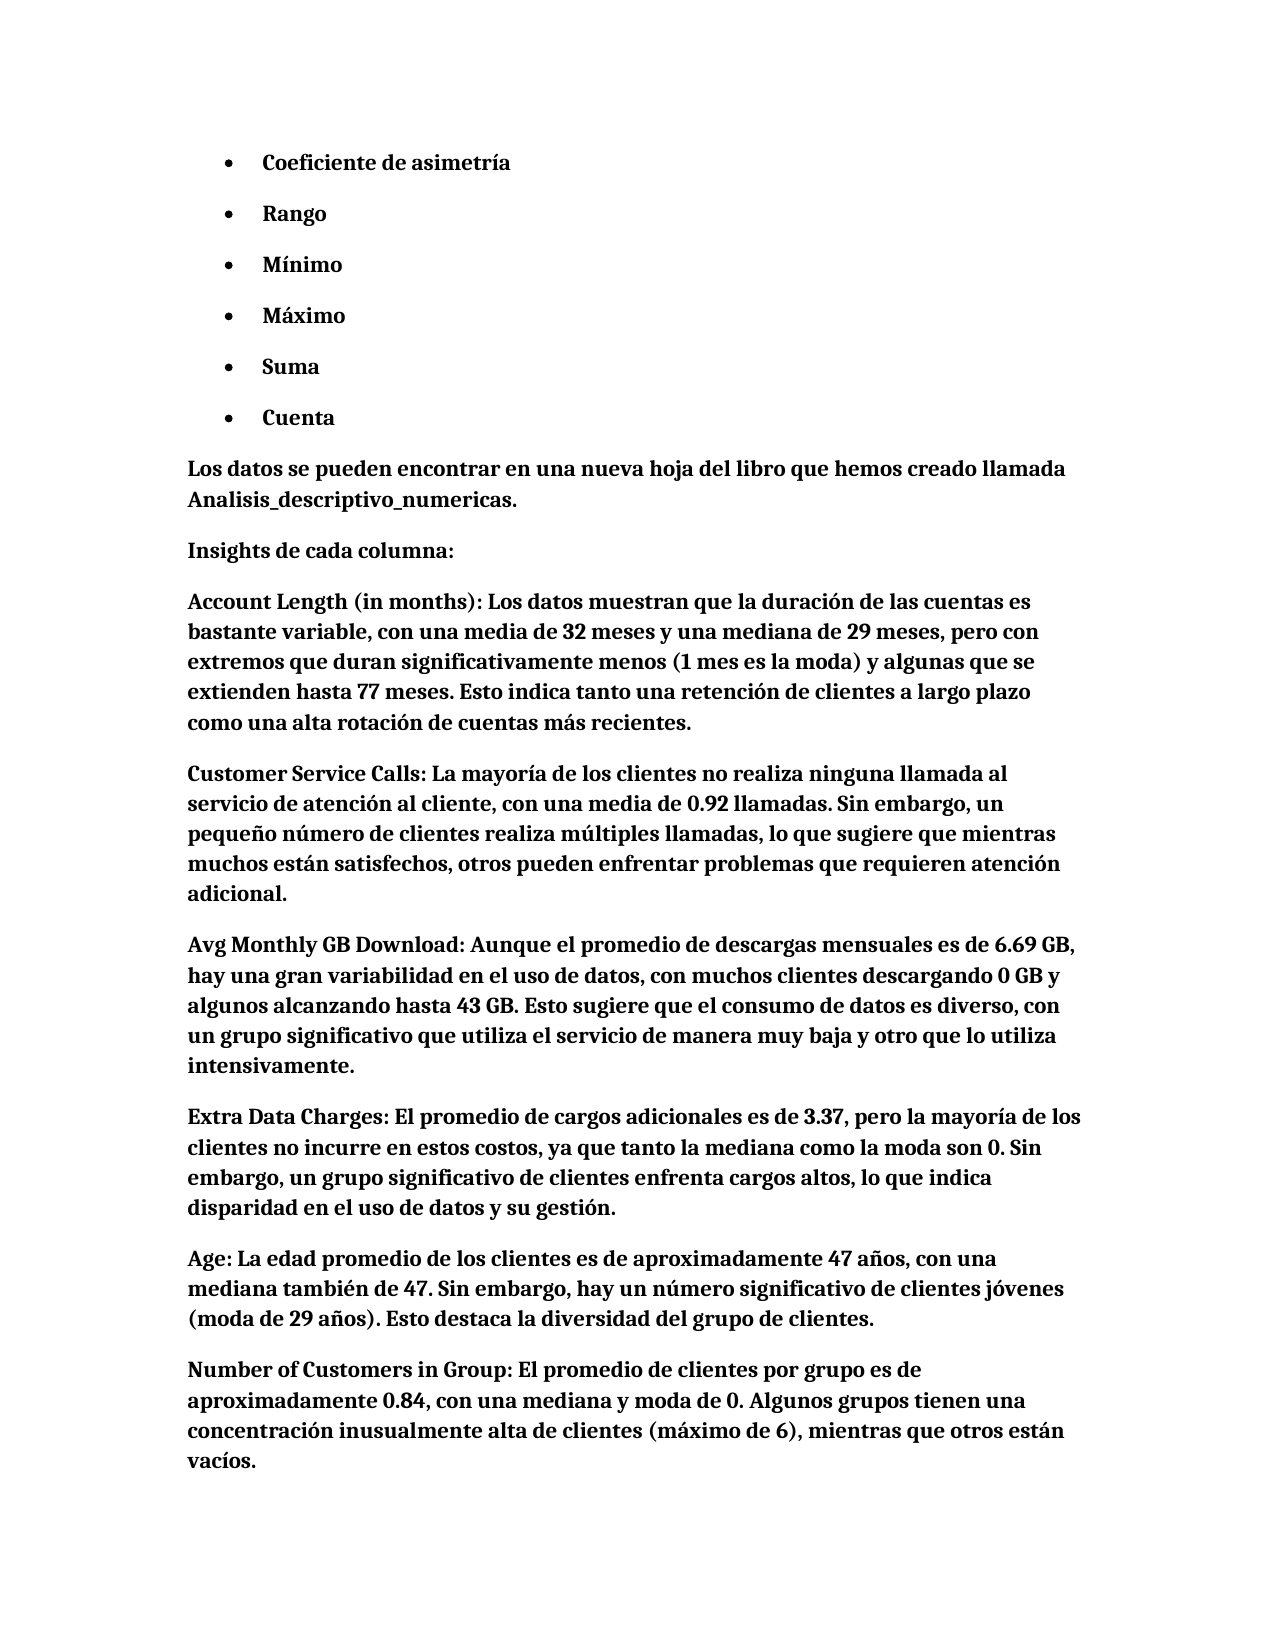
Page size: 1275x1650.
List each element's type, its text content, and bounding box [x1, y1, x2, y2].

text Insights de cada columna: [187, 537, 1087, 564]
text Age: La edad promedio de los clientes es de aproximadamente 47 años, con una mediana también de 47. Sin embargo, hay un número significativo de clientes jóvenes (moda de 29 años). Esto destaca la diversidad del grupo de clientes. [187, 1246, 1087, 1333]
text Avg Monthly GB Download: Aunque el promedio de descargas mensuales es de 6.69 GB, hay una gran variabilidad en el uso de datos, con muchos clientes descargando 0 GB y algunos alcanzando hasta 43 GB. Esto sugiere que el consumo de datos es diverso, con un grupo significativo que utiliza el servicio de manera muy baja y otro que lo utiliza intensivamente. [187, 932, 1087, 1079]
list Cuenta [225, 405, 1087, 432]
list Máximo [225, 303, 1087, 329]
text Customer Service Calls: La mayoría de los clientes no realiza ninguna llamada al servicio de atención al cliente, con una media de 0.92 llamadas. Sin embargo, un pequeño número de clientes realiza múltiples llamadas, lo que sugiere que mientras muchos están satisfechos, otros pueden enfrentar problemas que requieren atención adicional. [187, 760, 1087, 908]
text Number of Customers in Group: El promedio de clientes por grupo es de aproximadamente 0.84, con una mediana y moda de 0. Algunos grupos tienen una concentración inusualmente alta de clientes (máximo de 6), mientras que otros están vacíos. [187, 1357, 1087, 1474]
text Extra Data Charges: El promedio de cargos adicionales es de 3.37, pero la mayoría de los clientes no incurre en estos costos, ya que tanto la mediana como la moda son 0. Sin embargo, un grupo significativo de clientes enfrenta cargos altos, lo que indica disparidad en el uso de datos y su gestión. [187, 1104, 1087, 1221]
list Mínimo [225, 252, 1087, 278]
list Coeficiente de asimetría [225, 150, 1087, 176]
text Account Length (in months): Los datos muestran que la duración de las cuentas es bastante variable, con una media de 32 meses y una mediana de 29 meses, pero con extremos que duran significativamente menos (1 mes es la moda) y algunas que se extienden hasta 77 meses. Esto indica tanto una retención de clientes a largo plazo como una alta rotación de cuentas más recientes. [187, 588, 1087, 736]
text Los datos se pueden encontrar en una nueva hoja del libro que hemos creado llamada Analisis_descriptivo_numericas. [187, 456, 1087, 513]
list Rango [225, 201, 1087, 227]
list Suma [225, 354, 1087, 381]
